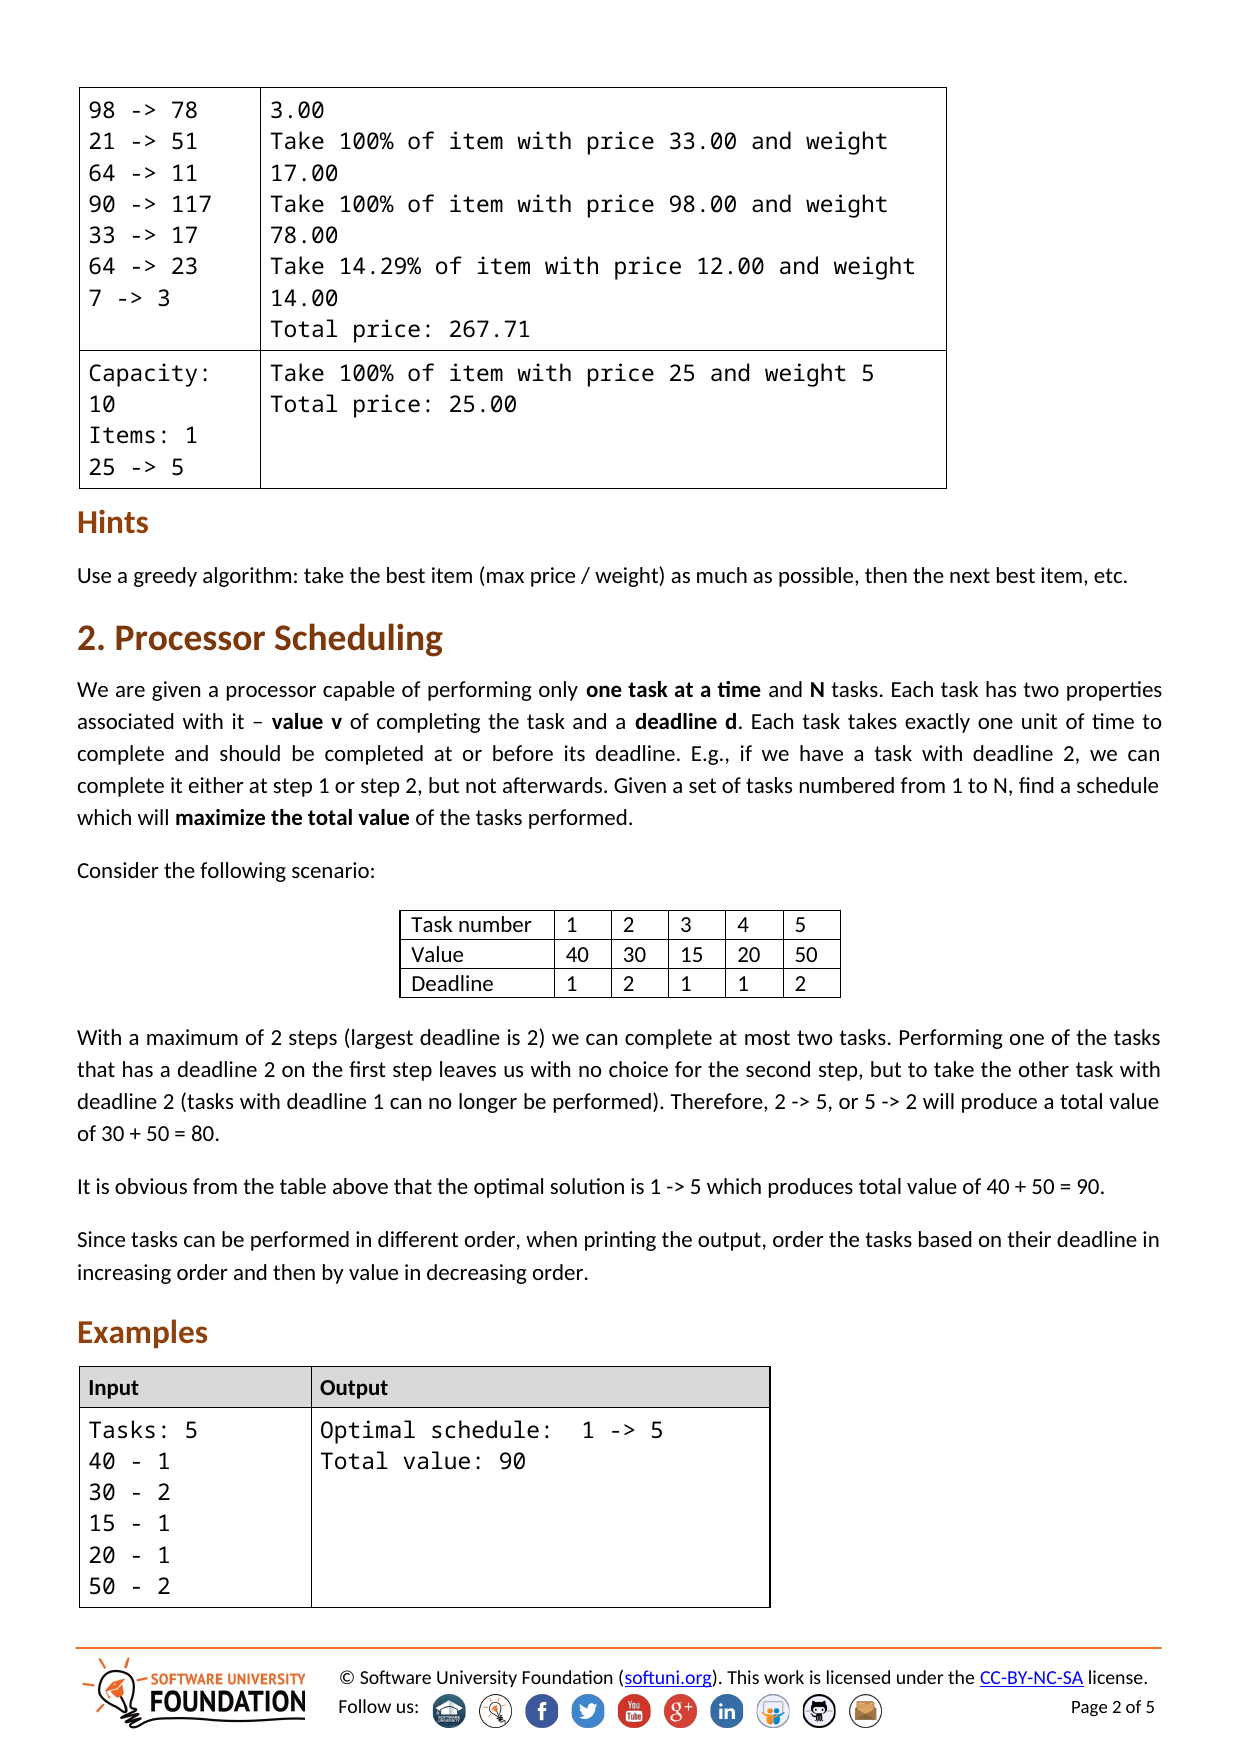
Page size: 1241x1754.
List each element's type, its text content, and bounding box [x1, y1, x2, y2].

picture [571, 1694, 605, 1728]
picture [617, 1694, 651, 1728]
picture [432, 1694, 466, 1728]
table_cell 1 [669, 969, 725, 997]
picture [81, 1656, 305, 1729]
table_header 3 [669, 911, 725, 939]
table_cell Take 100% of item with price 25 and weight 5 Total price: 25.00 [261, 351, 946, 488]
text Use a greedy algorithm: take the best item (max price / weight) as much as possible, then the next best item, etc. [77, 561, 1163, 589]
table_cell Tasks: 5 40 - 1 30 - 2 15 - 1 20 - 1 50 - 2 [80, 1408, 311, 1607]
subtitle Processor Scheduling [77, 614, 1163, 659]
table_header 5 [784, 911, 840, 939]
table_cell 15 [669, 940, 725, 968]
table_cell 2 [784, 969, 840, 997]
subtitle Examples [77, 1311, 1163, 1351]
table_header Task number [401, 911, 554, 939]
table_cell 20 [726, 940, 783, 968]
table_header 1 [555, 911, 611, 939]
table_cell 50 [784, 940, 840, 968]
table_header Input [80, 1367, 311, 1407]
table_header 2 [612, 911, 668, 939]
picture [525, 1694, 559, 1728]
picture [664, 1694, 697, 1728]
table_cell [261, 88, 946, 350]
table_header 4 [726, 911, 783, 939]
table_header Output [312, 1367, 769, 1407]
table_cell Deadline [401, 969, 554, 997]
table_cell 40 [555, 940, 611, 968]
picture [849, 1694, 882, 1728]
table_cell 30 [612, 940, 668, 968]
picture [710, 1694, 744, 1728]
table_cell Capacity: 10 Items: 1 25 -> 5 [80, 351, 260, 488]
table_cell Value [401, 940, 554, 968]
text Since tasks can be performed in different order, when printing the output, order the tasks based on their deadline in increasing order and then by value in decreasing order. [77, 1225, 1163, 1286]
table_cell 2 [612, 969, 668, 997]
subtitle Hints [77, 501, 1163, 542]
picture [479, 1694, 512, 1728]
text It is obvious from the table above that the optimal solution is 1 -> 5 which produces total value of 40 + 50 = 90. [77, 1172, 1163, 1200]
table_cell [80, 88, 260, 350]
table_cell 1 [726, 969, 783, 997]
table_cell 1 [555, 969, 611, 997]
text With a maximum of 2 steps (largest deadline is 2) we can complete at most two tasks. Performing one of the tasks that has a deadline 2 on the first step leaves us with no choice for the second step, but to take the other task with deadline 2 (tasks with deadline 1 can no longer be performed). Therefore, 2 -> 5, or 5 -> 2 will produce a total value of 30 + 50 = 80. [77, 1023, 1163, 1147]
picture [756, 1694, 790, 1728]
text We are given a processor capable of performing only one task at a time and N tasks. Each task has two properties associated with it – value v of completing the task and a deadline d. Each task takes exactly one unit of time to complete and should be completed at or before its deadline. E.g., if we have a task with deadline 2, we can complete it either at step 1 or step 2, but not afterwards. Given a set of tasks numbered from 1 to N, find a schedule which will maximize the total value of the tasks performed. [77, 675, 1163, 832]
table_cell Optimal schedule: 1 -> 5 Total value: 90 [312, 1408, 769, 1607]
picture [802, 1694, 836, 1728]
text Consider the following scenario: [77, 857, 1163, 884]
